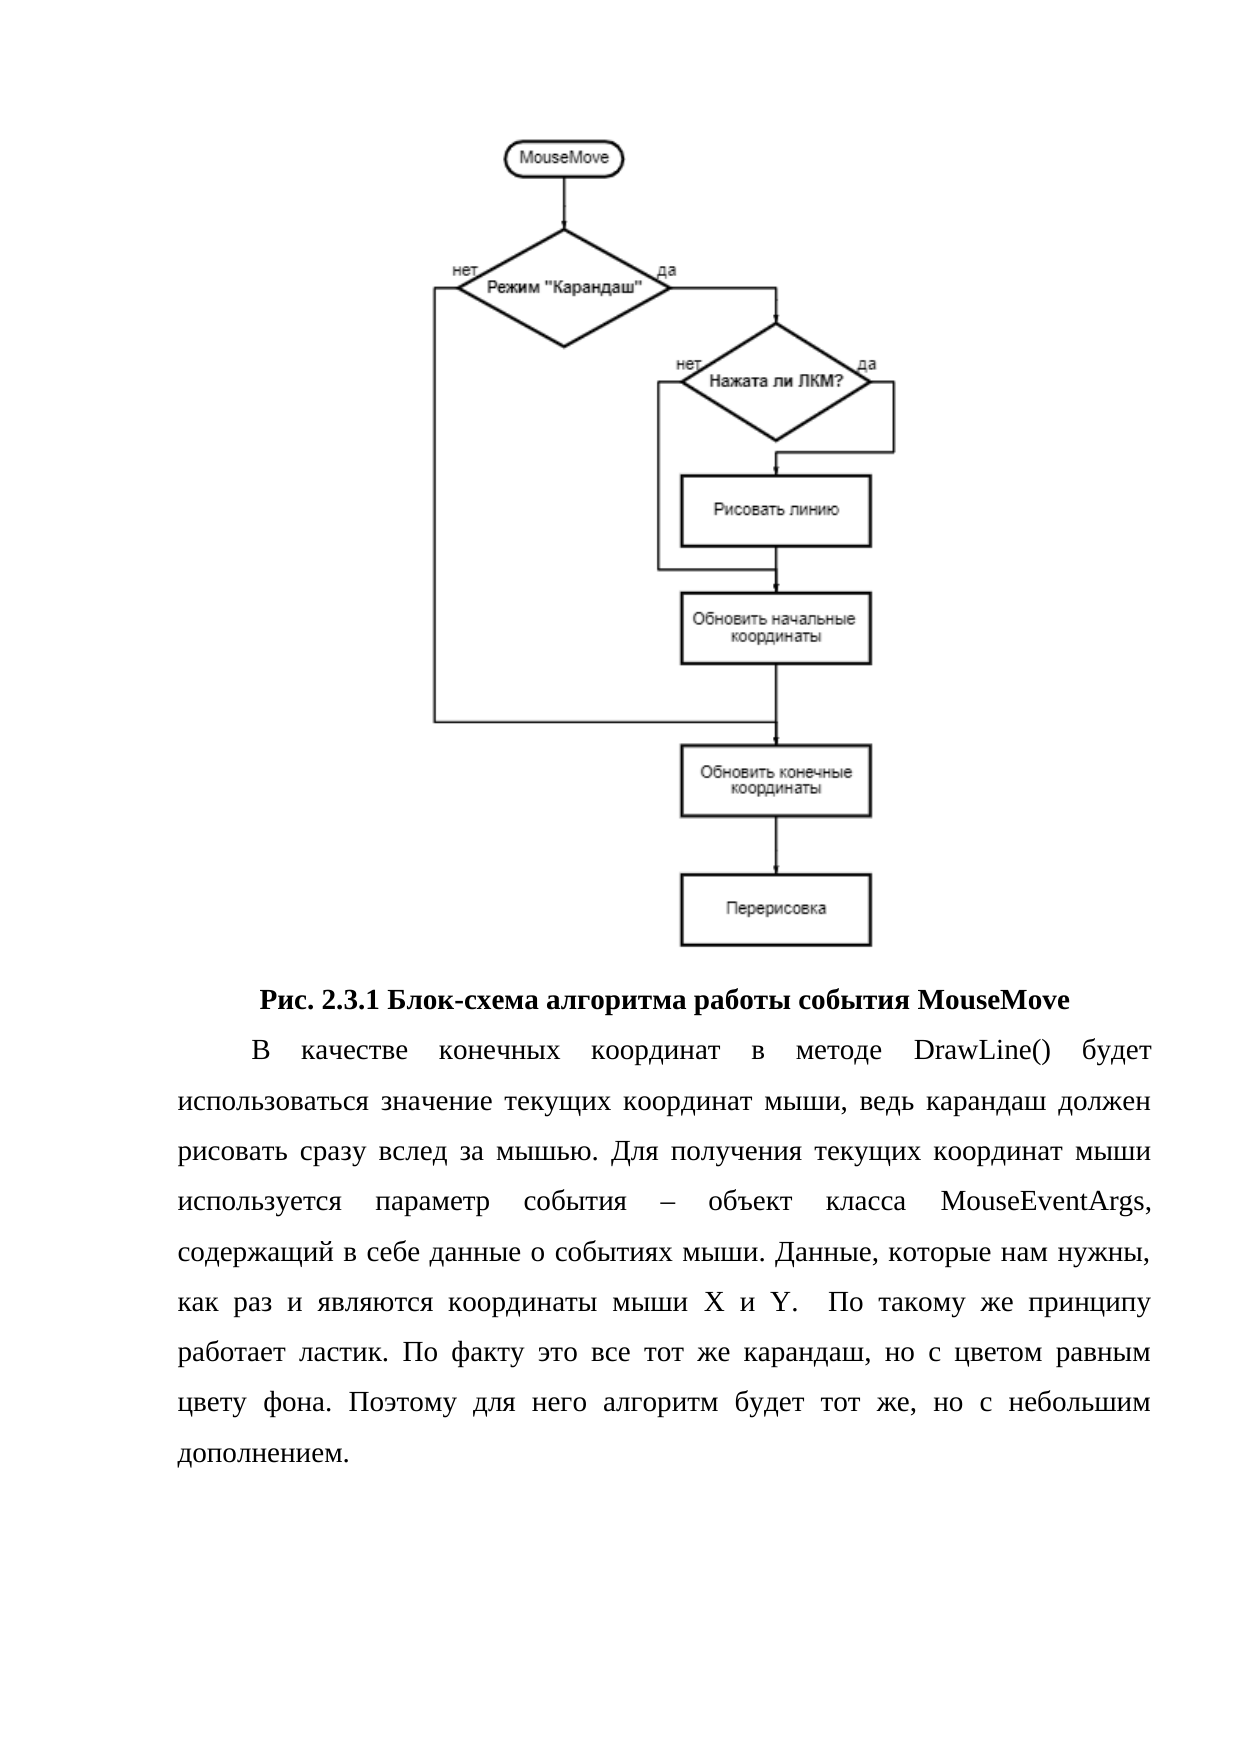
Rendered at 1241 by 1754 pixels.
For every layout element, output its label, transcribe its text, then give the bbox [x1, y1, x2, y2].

picture [411, 118, 918, 969]
text Рис. 2.3.1 Блок-схема алгоритма работы события MouseMove [177, 982, 1152, 1016]
text В качестве конечных координат в методе DrawLine() будет использоваться значение текущих координат мыши, ведь карандаш должен рисовать сразу вслед за мышью. Для получения текущих координат мыши используется параметр события – объект класса MouseEventArgs, содержащий в себе данные о событиях мыши. Данные, которые нам нужны, как раз и являются координаты мыши X и Y. По такому же принципу работает ластик. По факту это все тот же карандаш, но с цветом равным цвету фона. Поэтому для него алгоритм будет тот же, но с небольшим дополнением. [177, 1032, 1152, 1468]
